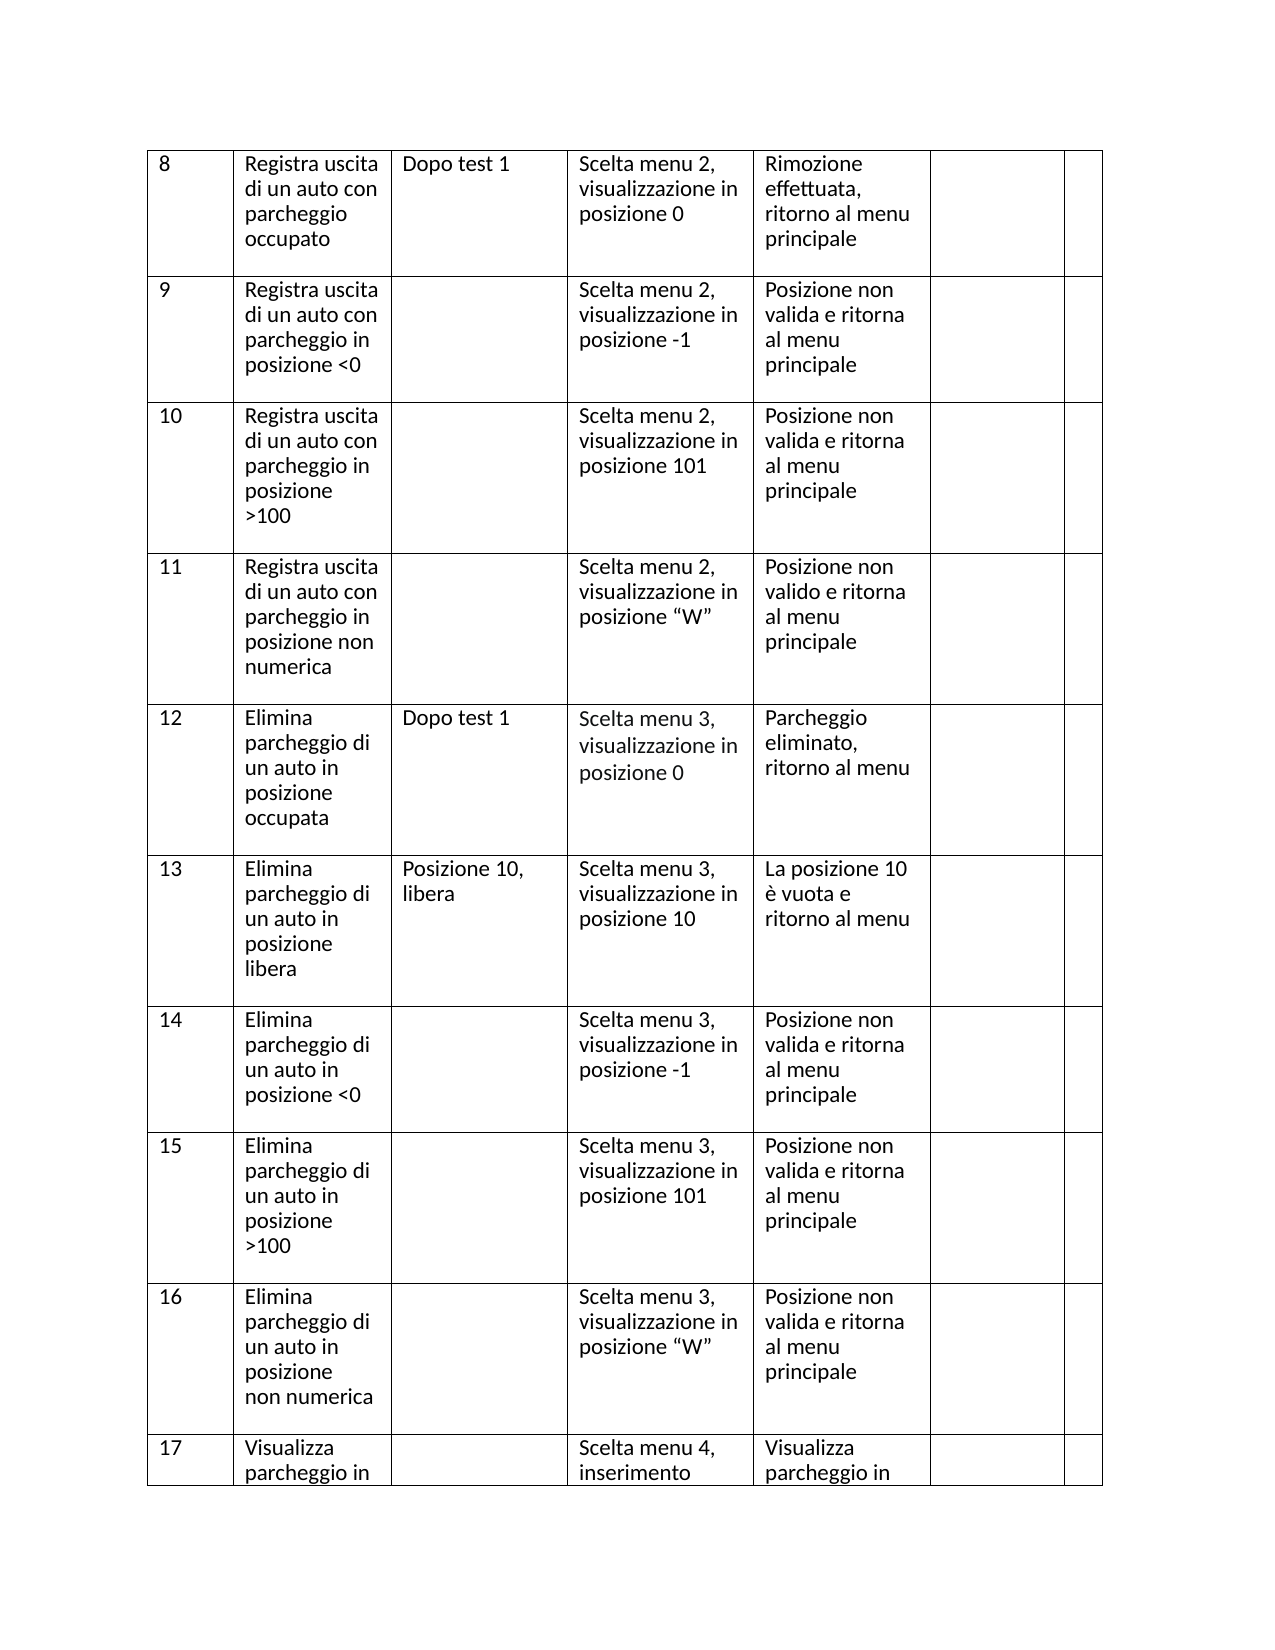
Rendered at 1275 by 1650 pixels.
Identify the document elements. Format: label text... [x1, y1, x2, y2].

table_cell [931, 1007, 1064, 1132]
table_cell [931, 705, 1064, 855]
table_cell [392, 277, 567, 402]
table_cell [1065, 1133, 1102, 1283]
table_cell [392, 403, 567, 553]
table_cell [1065, 403, 1102, 553]
table_cell Elimina parcheggio di un auto in posizione libera [234, 856, 391, 1006]
table_cell Scelta menu 3, visualizzazione in posizione 101 [568, 1133, 753, 1283]
table_cell Elimina parcheggio di un auto in posizione occupata [234, 705, 391, 855]
table_cell [931, 1133, 1064, 1283]
table_cell 8 [148, 151, 233, 276]
table_cell Posizione 10, libera [392, 856, 567, 1006]
table_cell Rimozione effettuata, ritorno al menu principale [754, 151, 930, 276]
table_cell Registra uscita di un auto con parcheggio in posizione <0 [234, 277, 391, 402]
table_cell Registra uscita di un auto con parcheggio occupato [234, 151, 391, 276]
table_cell Posizione non valida e ritorna al menu principale [754, 403, 930, 553]
table_cell [931, 1435, 1064, 1485]
table_cell 9 [148, 277, 233, 402]
table_cell Scelta menu 2, visualizzazione in posizione -1 [568, 277, 753, 402]
table_cell [1065, 856, 1102, 1006]
table_cell 12 [148, 705, 233, 855]
table_cell [931, 856, 1064, 1006]
table_cell [392, 1435, 567, 1485]
table_cell 10 [148, 403, 233, 553]
table_cell Scelta menu 2, visualizzazione in posizione 0 [568, 151, 753, 276]
table_cell [1065, 1284, 1102, 1434]
table_cell Posizione non valido e ritorna al menu principale [754, 554, 930, 704]
table_cell [931, 1284, 1064, 1434]
table_cell Scelta menu 3, visualizzazione in posizione “W” [568, 1284, 753, 1434]
table_cell [931, 554, 1064, 704]
table_cell [392, 1007, 567, 1132]
table_cell Posizione non valida e ritorna al menu principale [754, 1284, 930, 1434]
table_cell [931, 403, 1064, 553]
table_cell Parcheggio eliminato, ritorno al menu [754, 705, 930, 855]
table_cell Scelta menu 3, visualizzazione in posizione 10 [568, 856, 753, 1006]
table_cell [1065, 1007, 1102, 1132]
table_cell Registra uscita di un auto con parcheggio in posizione non numerica [234, 554, 391, 704]
table_cell La posizione 10 è vuota e ritorno al menu [754, 856, 930, 1006]
table_cell [392, 554, 567, 704]
table_cell 14 [148, 1007, 233, 1132]
table_cell Posizione non valida e ritorna al menu principale [754, 1133, 930, 1283]
table_cell [1065, 705, 1102, 855]
table_cell Elimina parcheggio di un auto in posizione <0 [234, 1007, 391, 1132]
table_cell [1065, 277, 1102, 402]
table_cell Dopo test 1 [392, 151, 567, 276]
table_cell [568, 1435, 753, 1485]
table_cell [754, 1435, 930, 1485]
table_cell Elimina parcheggio di un auto in posizione >100 [234, 1133, 391, 1283]
table_cell 13 [148, 856, 233, 1006]
table_cell [1065, 1435, 1102, 1485]
table_cell 16 [148, 1284, 233, 1434]
table_cell Scelta menu 2, visualizzazione in posizione “W” [568, 554, 753, 704]
table_cell [392, 1284, 567, 1434]
table_cell 11 [148, 554, 233, 704]
table_cell [392, 1133, 567, 1283]
table_cell Scelta menu 3, visualizzazione in posizione -1 [568, 1007, 753, 1132]
table_cell 15 [148, 1133, 233, 1283]
table_cell Dopo test 1 [392, 705, 567, 855]
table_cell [234, 1435, 391, 1485]
table_cell Scelta menu 2, visualizzazione in posizione 101 [568, 403, 753, 553]
table_cell Posizione non valida e ritorna al menu principale [754, 277, 930, 402]
table_cell [931, 277, 1064, 402]
table_cell 17 [148, 1435, 233, 1485]
table_cell Elimina parcheggio di un auto in posizione non numerica [234, 1284, 391, 1434]
table_cell Registra uscita di un auto con parcheggio in posizione >100 [234, 403, 391, 553]
table_cell [931, 151, 1064, 276]
table_cell Scelta menu 3, visualizzazione in posizione 0 [568, 705, 753, 855]
table_cell [1065, 554, 1102, 704]
table_cell Posizione non valida e ritorna al menu principale [754, 1007, 930, 1132]
table_cell [1065, 151, 1102, 276]
